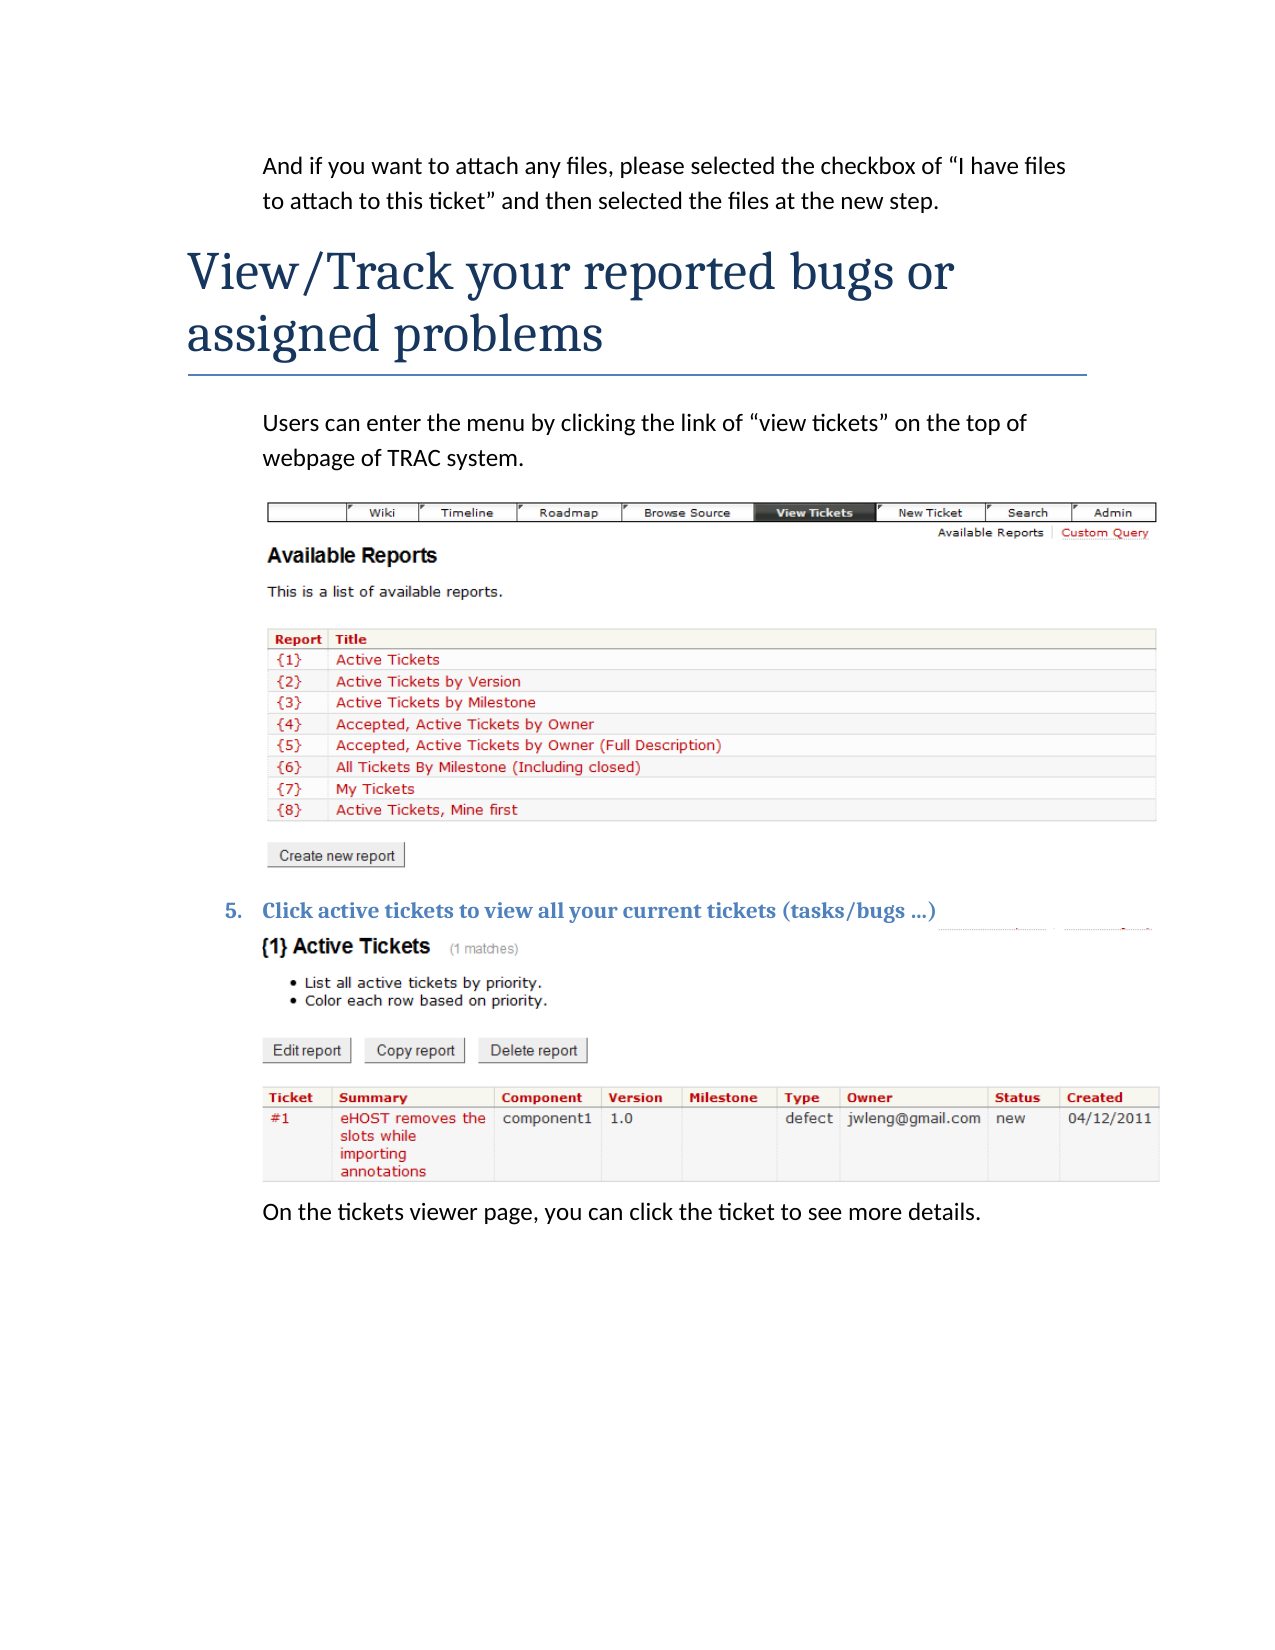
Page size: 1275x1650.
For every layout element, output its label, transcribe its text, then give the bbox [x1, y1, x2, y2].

subtitle Click active tickets to view all your current tickets (tasks/bugs …) [225, 898, 1087, 925]
picture [262, 928, 1163, 1192]
text On the tickets viewer page, you can click the ticket to see more details. [262, 1192, 1087, 1226]
picture [262, 497, 1163, 874]
text And if you want to attach any files, please selected the checkbox of “I have files to attach to this ticket” and then selected the files at the new step. [262, 150, 1087, 216]
text Users can enter the menu by clicking the link of “view tickets” on the top of webpage of TRAC system. [262, 407, 1087, 473]
title View/Track your reported bugs or assigned problems [187, 241, 1087, 376]
